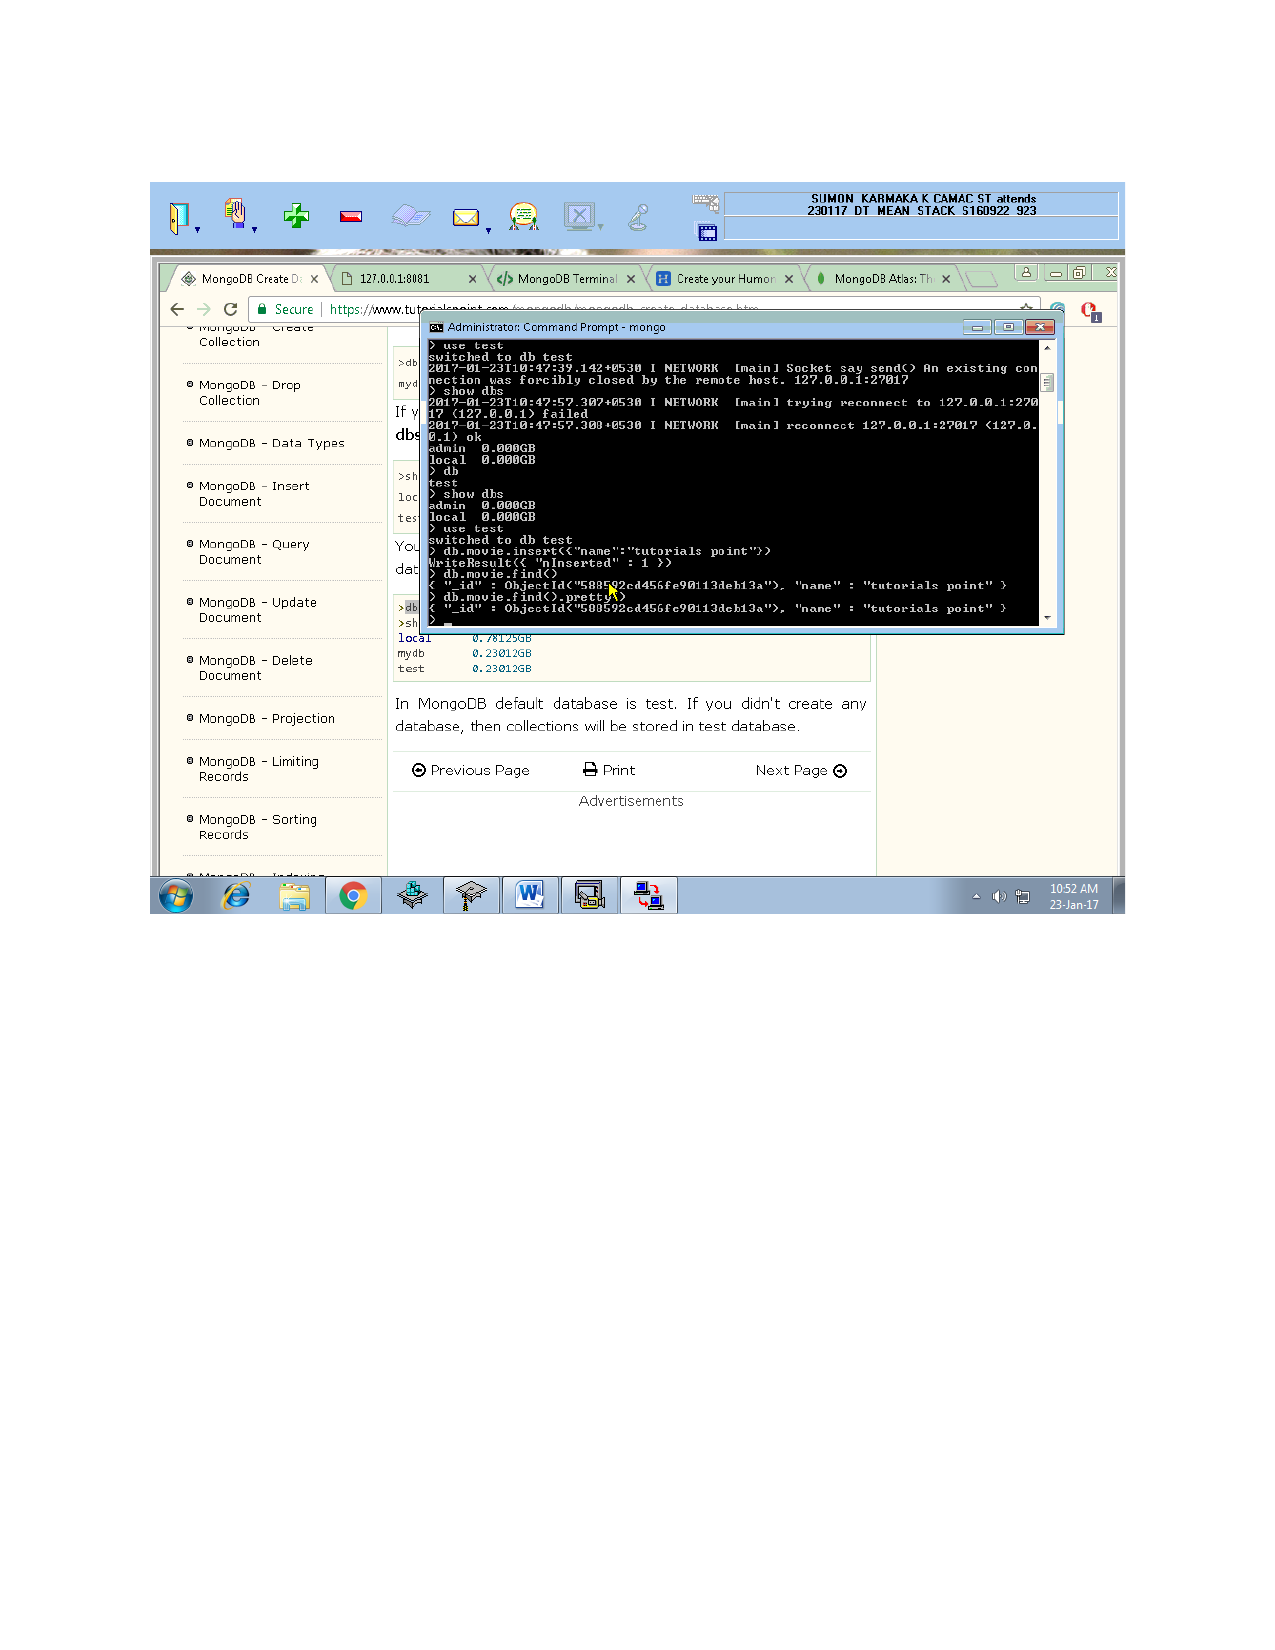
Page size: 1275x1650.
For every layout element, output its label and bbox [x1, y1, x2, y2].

picture [150, 182, 1125, 914]
